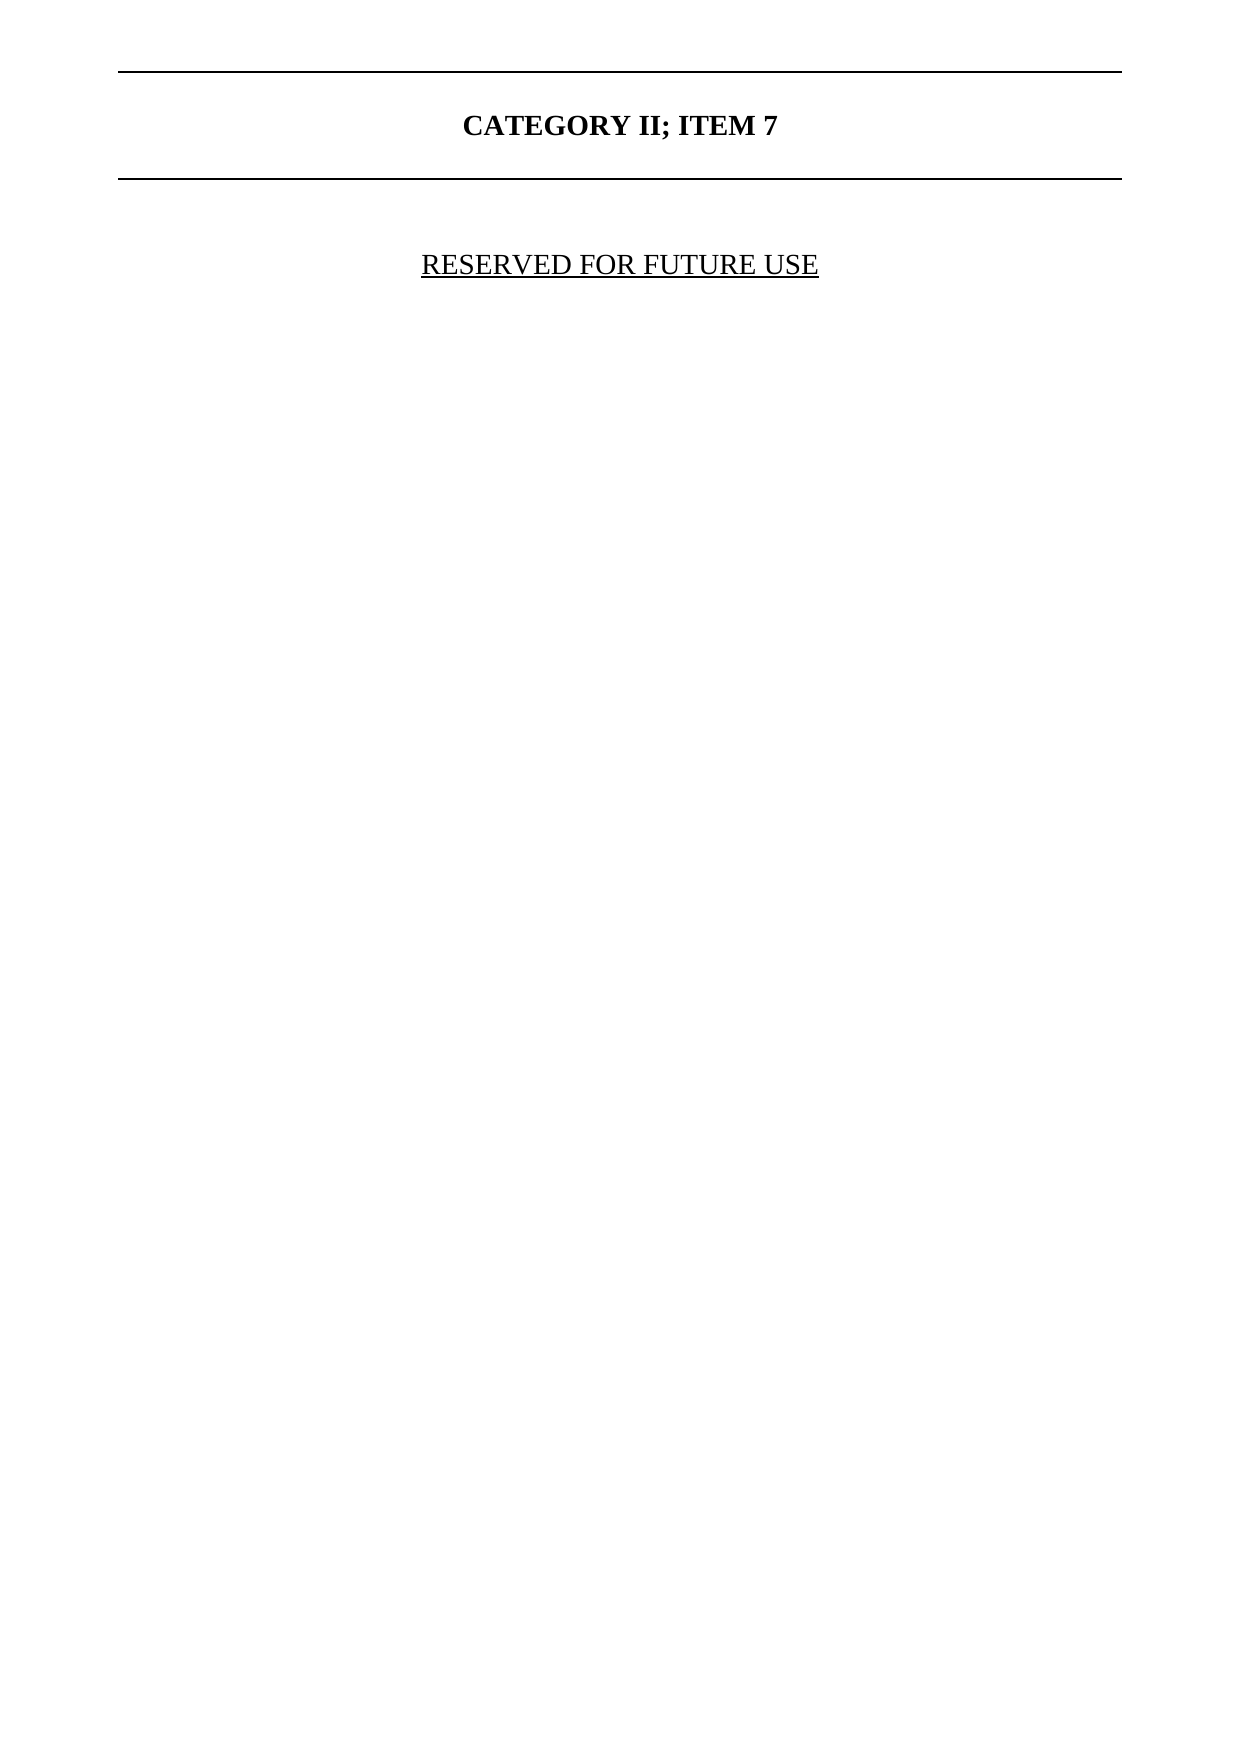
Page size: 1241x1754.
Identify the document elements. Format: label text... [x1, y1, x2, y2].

text RESERVED FOR FUTURE USE [118, 247, 1122, 280]
